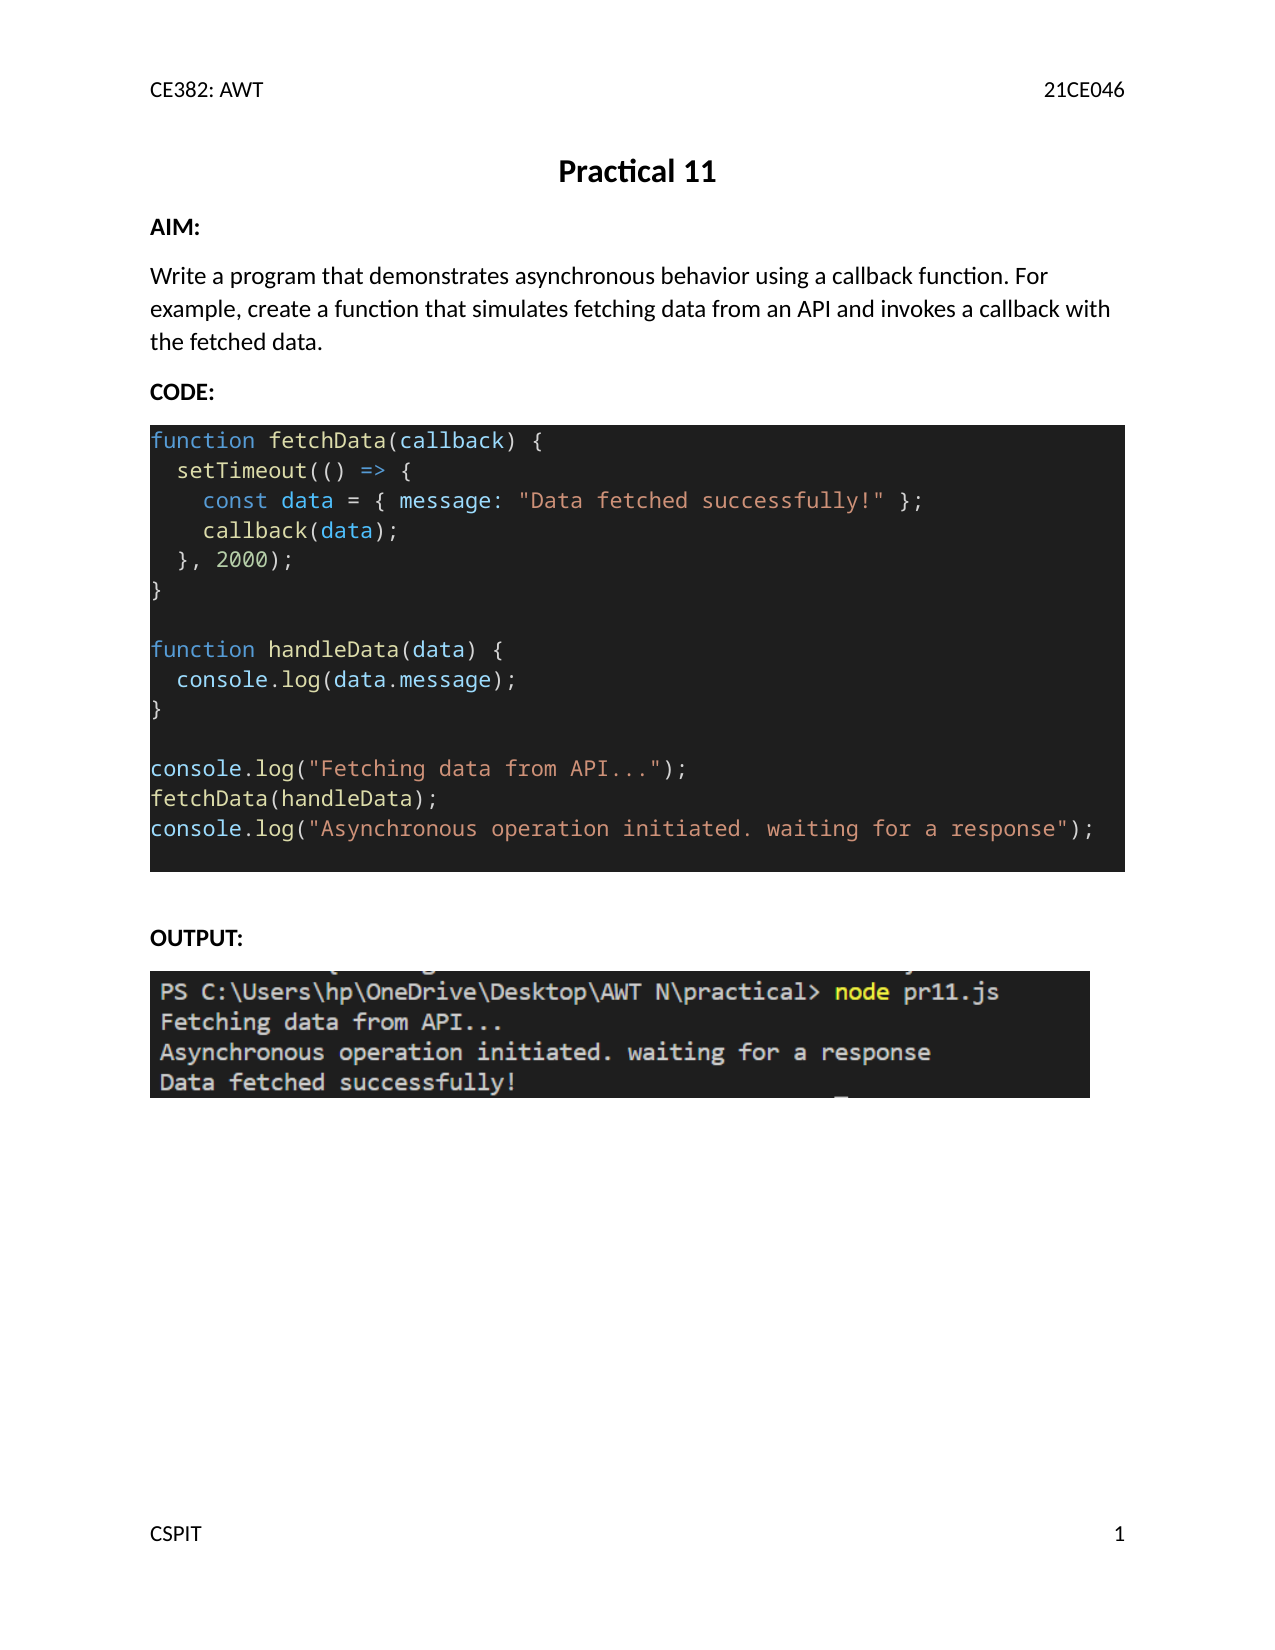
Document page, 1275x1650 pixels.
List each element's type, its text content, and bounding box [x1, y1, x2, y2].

text callback(data); [150, 514, 1125, 544]
text } [150, 693, 1125, 723]
text } [150, 574, 1125, 604]
text setTimeout(() => { [150, 455, 1125, 485]
text AIM: [150, 211, 1125, 241]
text function fetchData(callback) { [150, 425, 1125, 455]
picture [150, 971, 1090, 1098]
text console.log("Fetching data from API..."); [150, 753, 1125, 783]
text console.log(data.message); [150, 663, 1125, 693]
text OUTPUT: [150, 922, 1125, 952]
text }, 2000); [150, 544, 1125, 574]
text const data = { message: "Data fetched successfully!" }; [150, 485, 1125, 514]
text CODE: [150, 376, 1125, 406]
text console.log("Asynchronous operation initiated. waiting for a response"); [150, 812, 1125, 842]
text Write a program that demonstrates asynchronous behavior using a callback function. For example, create a function that simulates fetching data from an API and invokes a callback with the fetched data. [150, 260, 1125, 357]
text Practical 11 [150, 150, 1125, 191]
text fetchData(handleData); [150, 783, 1125, 812]
text function handleData(data) { [150, 634, 1125, 663]
